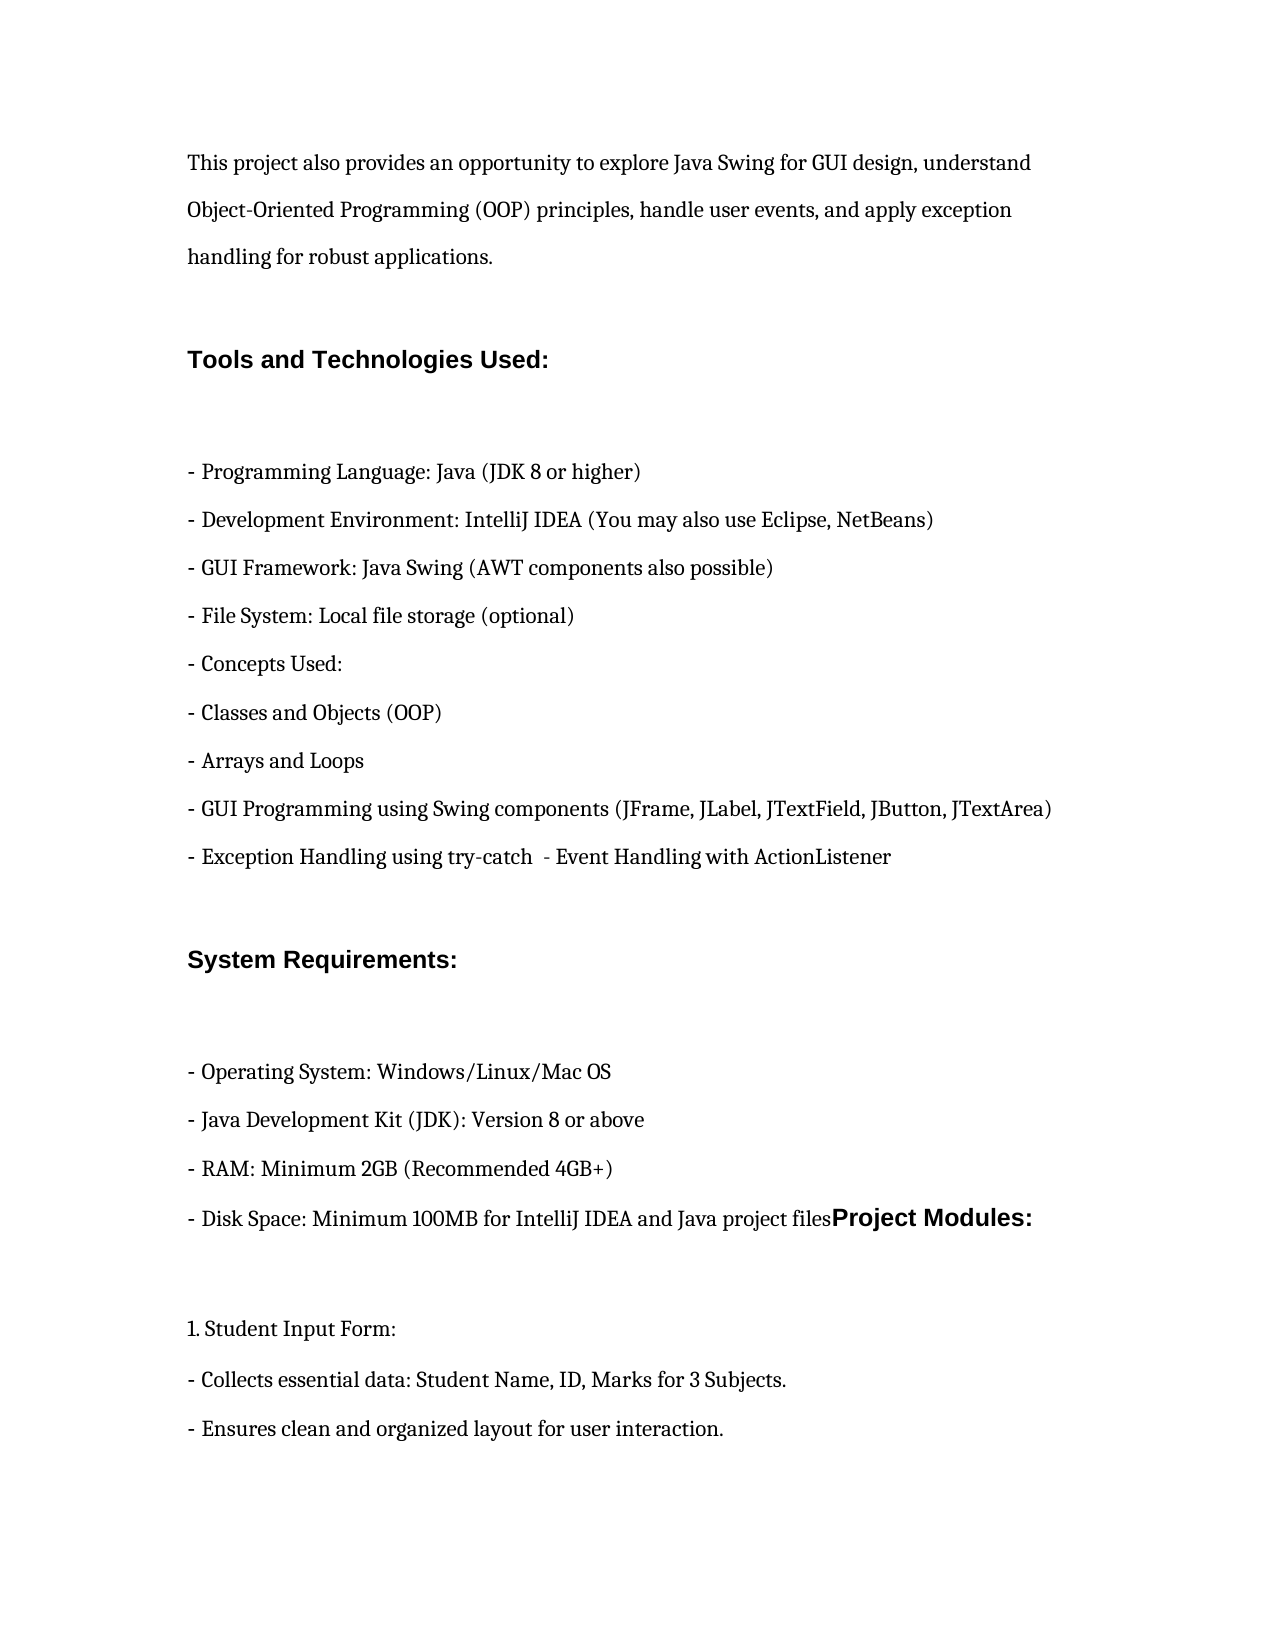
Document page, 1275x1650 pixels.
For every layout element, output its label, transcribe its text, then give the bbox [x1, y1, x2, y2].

list Arrays and Loops [187, 747, 1087, 774]
list Collects essential data: Student Name, ID, Marks for 3 Subjects. [187, 1366, 1087, 1394]
list Operating System: Windows/Linux/Mac OS [187, 1058, 1087, 1085]
list GUI Programming using Swing components (JFrame, JLabel, JTextField, JButton, JTextArea) [187, 795, 1087, 822]
list Ensures clean and organized layout for user interaction. [187, 1414, 1087, 1442]
list File System: Local file storage (optional) [187, 602, 1087, 629]
text System Requirements: [187, 945, 1087, 974]
list Concepts Used: [187, 650, 1087, 678]
list Java Development Kit (JDK): Version 8 or above [187, 1106, 1087, 1133]
text 1. Student Input Form: [187, 1315, 1087, 1342]
text This project also provides an opportunity to explore Java Swing for GUI design, understand Object-Oriented Programming (OOP) principles, handle user events, and apply exception handling for robust applications. [187, 150, 1087, 271]
list GUI Framework: Java Swing (AWT components also possible) [187, 554, 1087, 581]
list Disk Space: Minimum 100MB for IntelliJ IDEA and Java project filesProject Modules: [187, 1203, 1087, 1232]
list Classes and Objects (OOP) [187, 698, 1087, 726]
list Development Environment: IntelliJ IDEA (You may also use Eclipse, NetBeans) [187, 506, 1087, 533]
list RAM: Minimum 2GB (Recommended 4GB+) [187, 1154, 1087, 1182]
list Programming Language: Java (JDK 8 or higher) [187, 458, 1087, 485]
list Exception Handling using try-catch - Event Handling with ActionListener [187, 843, 1087, 870]
text Tools and Technologies Used: [187, 345, 1087, 374]
